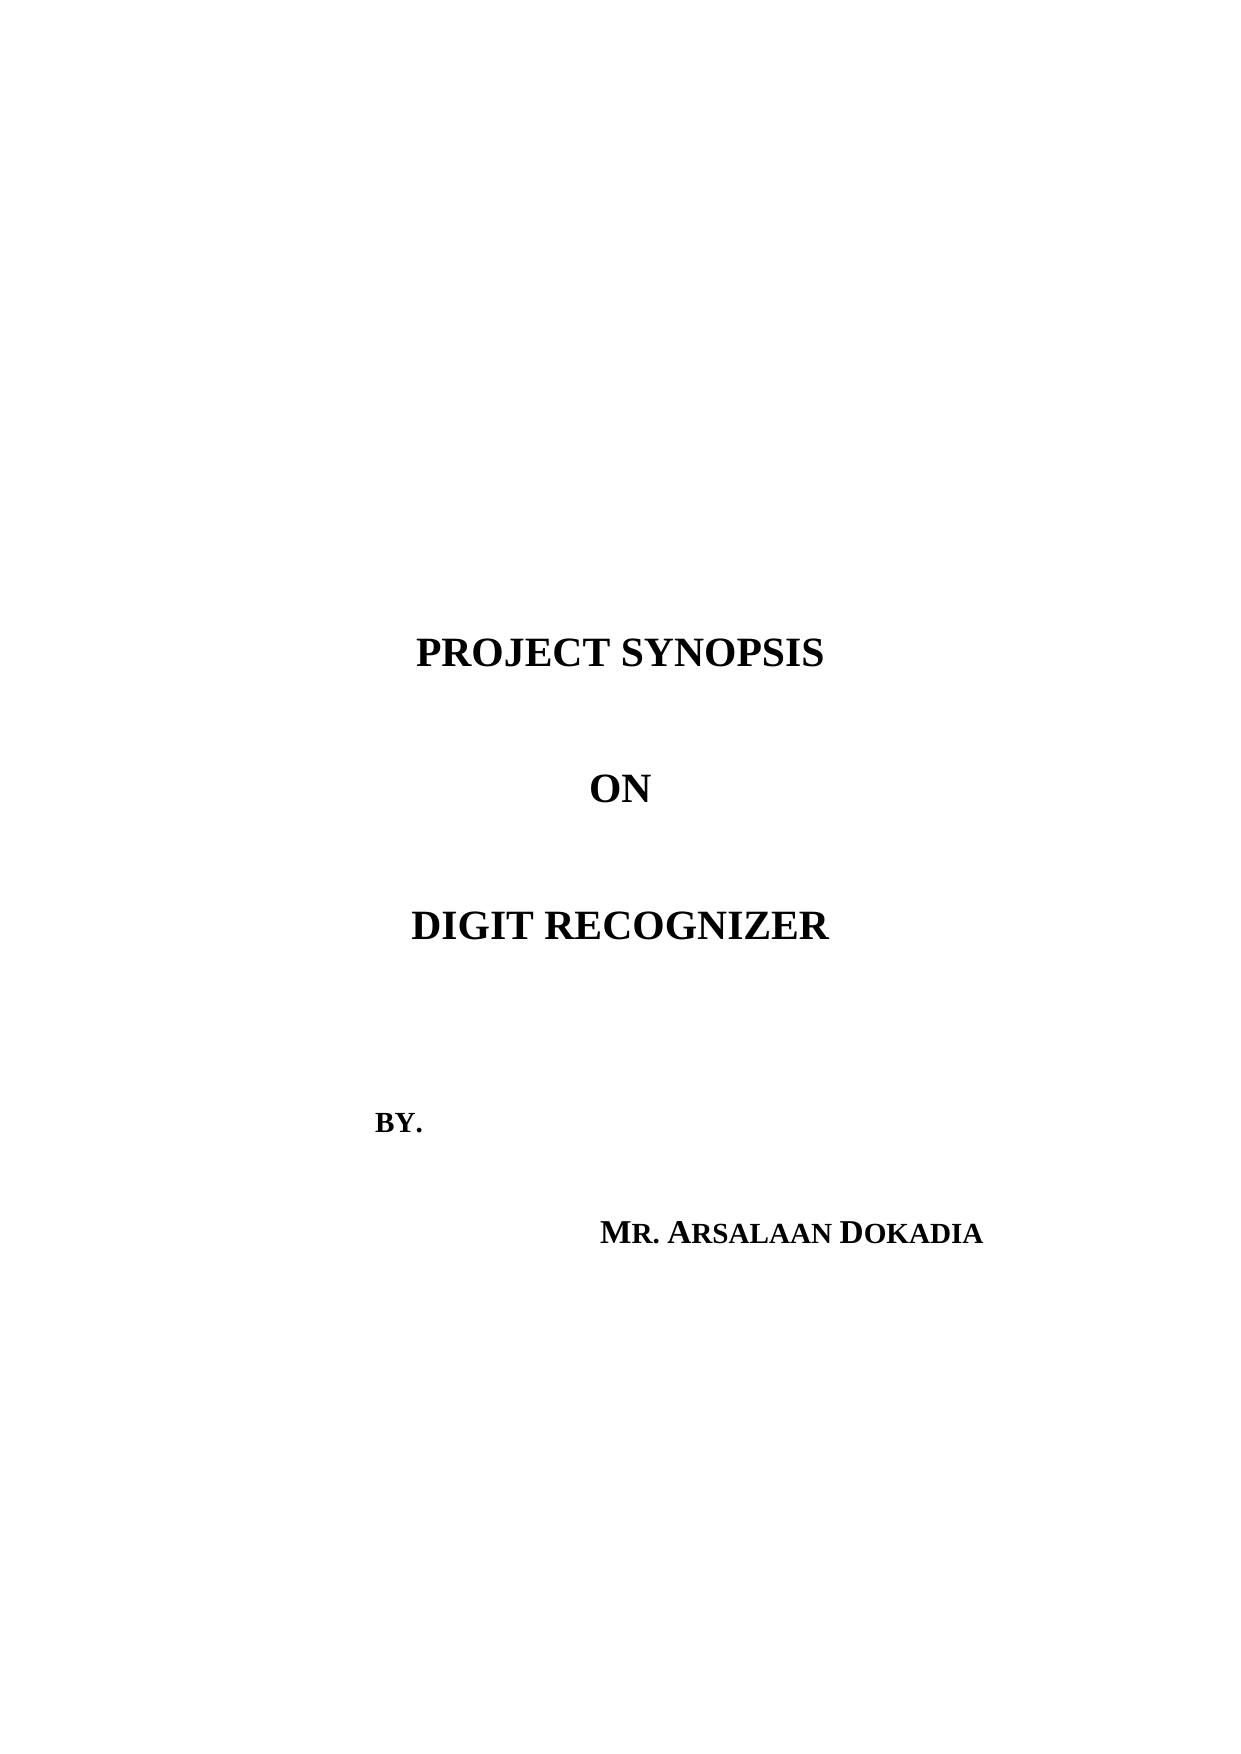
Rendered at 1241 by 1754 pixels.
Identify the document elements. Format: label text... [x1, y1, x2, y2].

text PROJECT SYNOPSIS [150, 627, 1090, 675]
text MR. ARSALAAN DOKADIA [525, 1212, 1090, 1251]
text ON [150, 764, 1090, 812]
text BY. [150, 1105, 1090, 1139]
text DIGIT RECOGNIZER [150, 900, 1090, 948]
